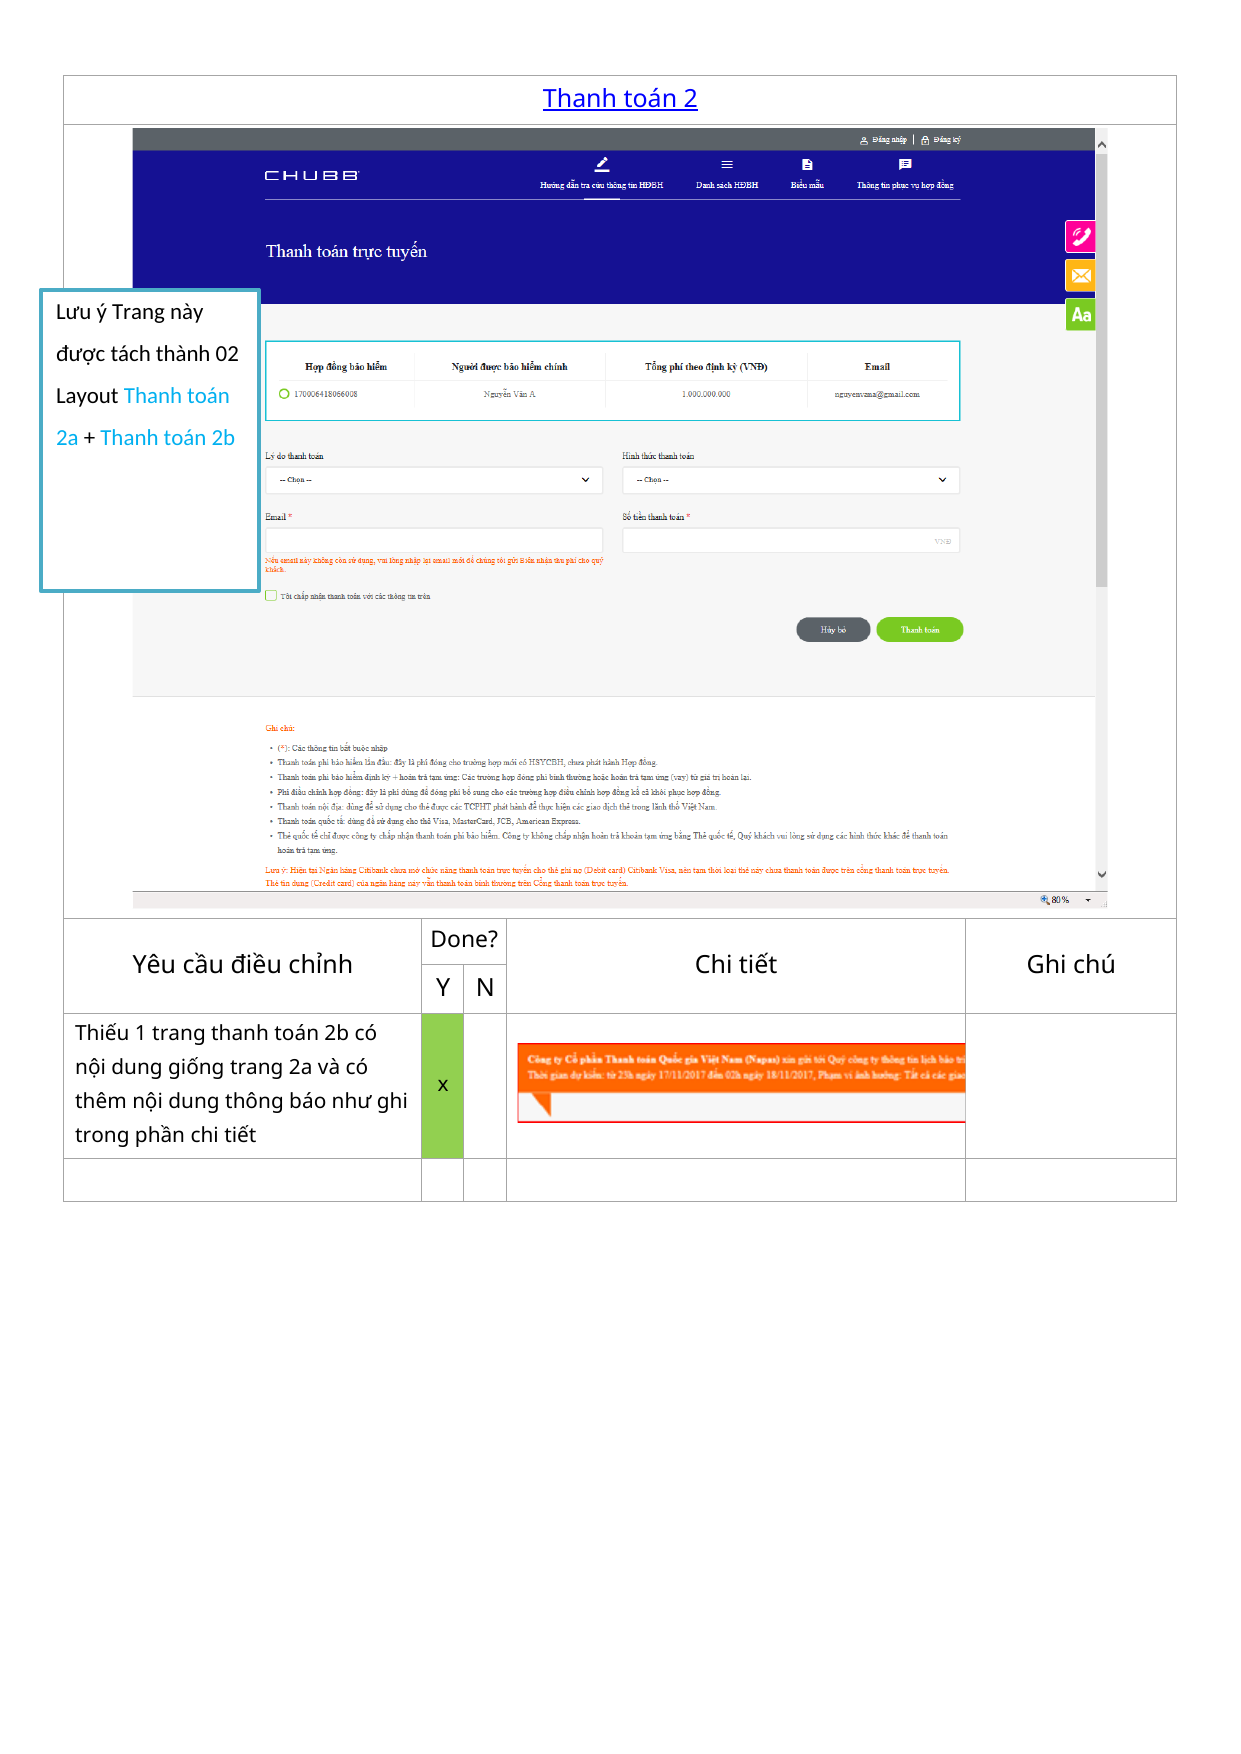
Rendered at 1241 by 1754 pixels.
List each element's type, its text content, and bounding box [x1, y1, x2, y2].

table_cell Thiếu 1 trang thanh toán 2b có nội dung giống trang 2a và có thêm nội dung thông báo như ghi trong phần chi tiết [64, 1014, 421, 1158]
table_cell [422, 1159, 463, 1201]
table_cell Ghi chú [966, 919, 1176, 1013]
table_cell [507, 1159, 965, 1201]
picture [517, 1043, 966, 1123]
table_cell Yêu cầu điều chỉnh [64, 919, 421, 1013]
table_cell x [422, 1014, 463, 1158]
table_cell [507, 1014, 965, 1158]
table_cell [966, 1014, 1176, 1158]
table_cell [966, 1159, 1176, 1201]
table_cell [64, 1159, 421, 1201]
table_cell [464, 1159, 506, 1201]
table_cell Chi tiết [507, 919, 965, 1013]
table_cell Y [422, 965, 463, 1013]
table_cell Done? [422, 919, 506, 964]
table_cell [464, 1014, 506, 1158]
table_cell [64, 125, 1176, 918]
table_header Thanh toán 2 [64, 76, 1176, 124]
picture [132, 128, 1108, 909]
table_cell N [464, 965, 506, 1013]
